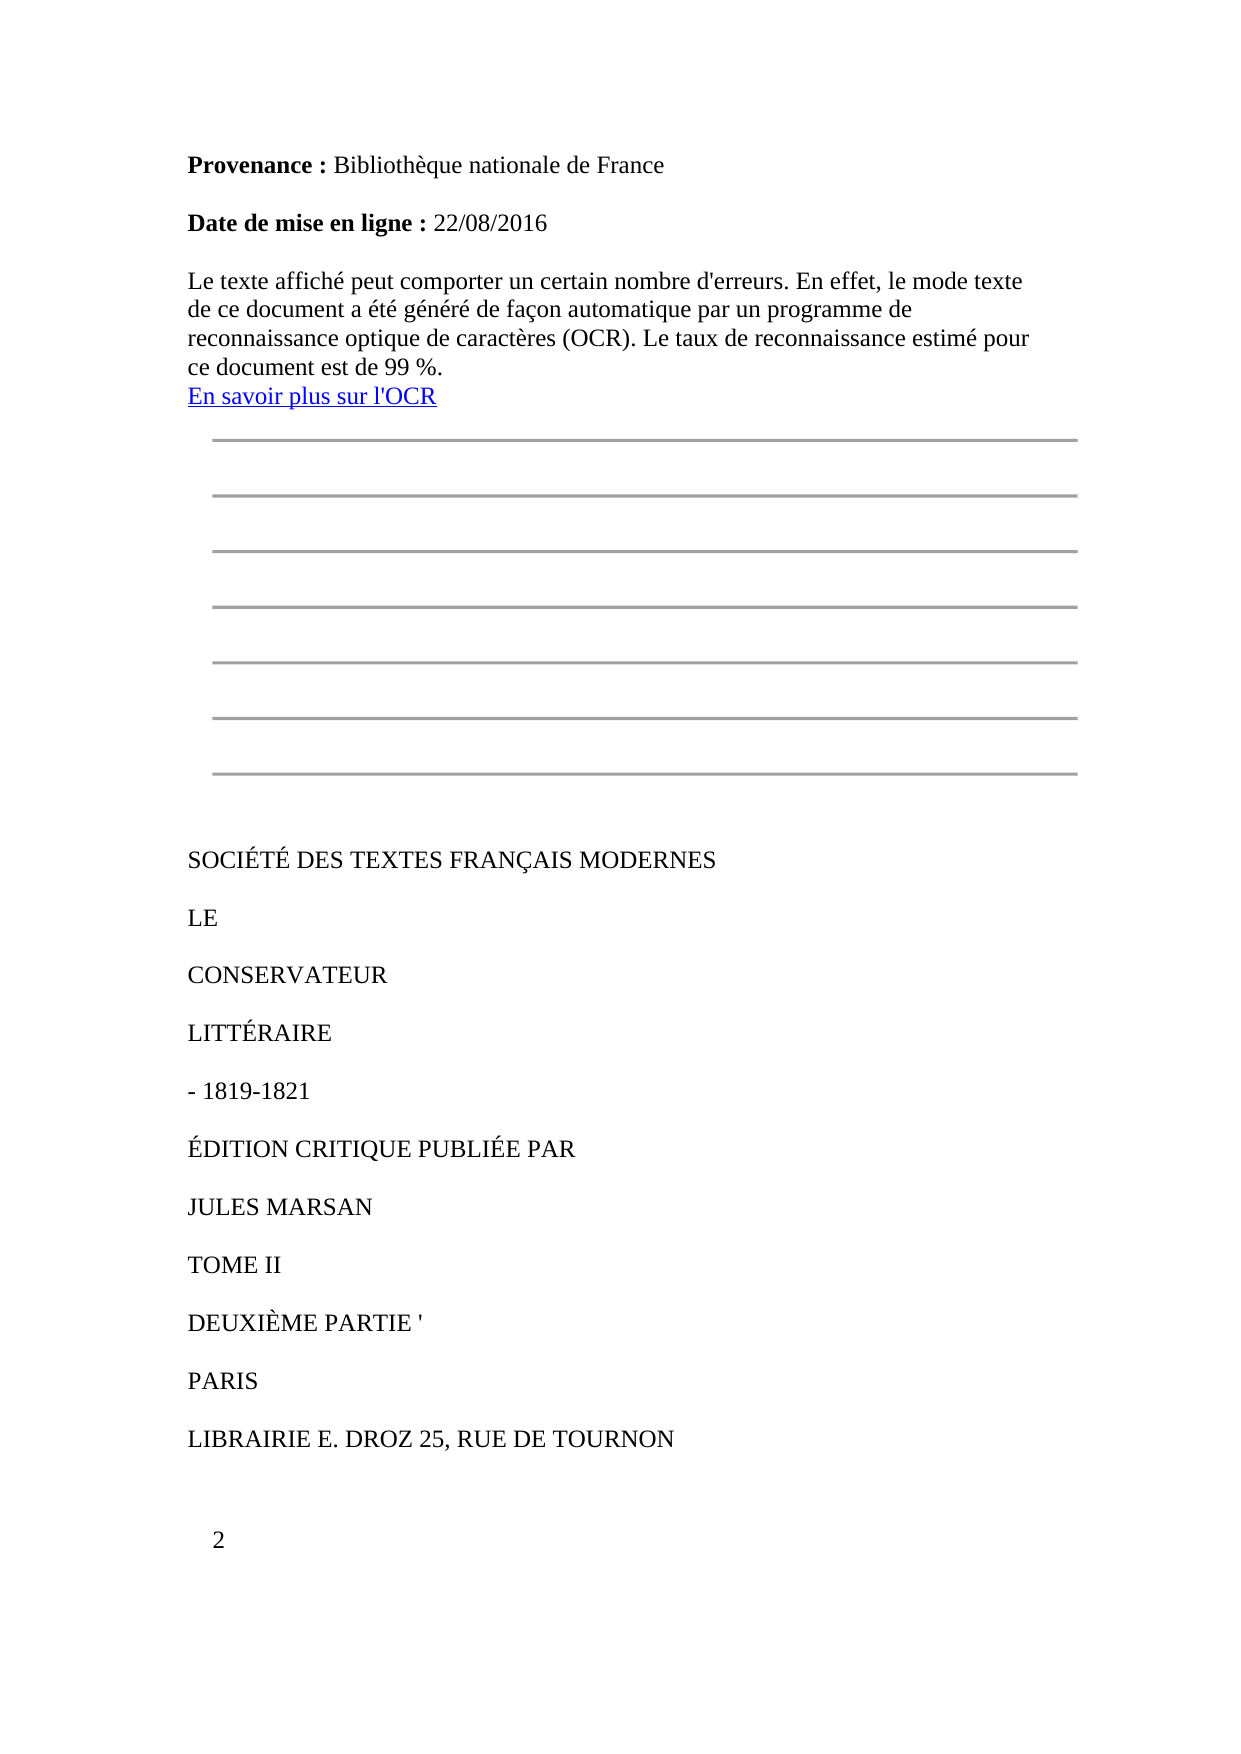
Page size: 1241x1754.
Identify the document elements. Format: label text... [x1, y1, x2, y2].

text ÉDITION CRITIQUE PUBLIÉE PAR [187, 1134, 1053, 1163]
text TOME II [187, 1250, 1053, 1279]
text Date de mise en ligne : 22/08/2016 [187, 208, 1053, 237]
text SOCIÉTÉ DES TEXTES FRANÇAIS MODERNES [187, 845, 1053, 873]
text Le texte affiché peut comporter un certain nombre d'erreurs. En effet, le mode texte de ce document a été généré de façon automatique par un programme de reconnaissance optique de caractères (OCR). Le taux de reconnaissance estimé pour ce document est de 99 %. En savoir plus sur l'OCR [187, 266, 1053, 409]
text LITTÉRAIRE [187, 1018, 1053, 1047]
text DEUXIÈME PARTIE ' [187, 1308, 1053, 1337]
text Provenance : Bibliothèque nationale de France [187, 150, 1053, 179]
text JULES MARSAN [187, 1192, 1053, 1221]
text PARIS [187, 1366, 1053, 1395]
text CONSERVATEUR [187, 961, 1053, 989]
text LE [187, 903, 1053, 931]
text - 1819-1821 [187, 1076, 1053, 1105]
text LIBRAIRIE E. DROZ 25, RUE DE TOURNON [187, 1424, 1053, 1453]
